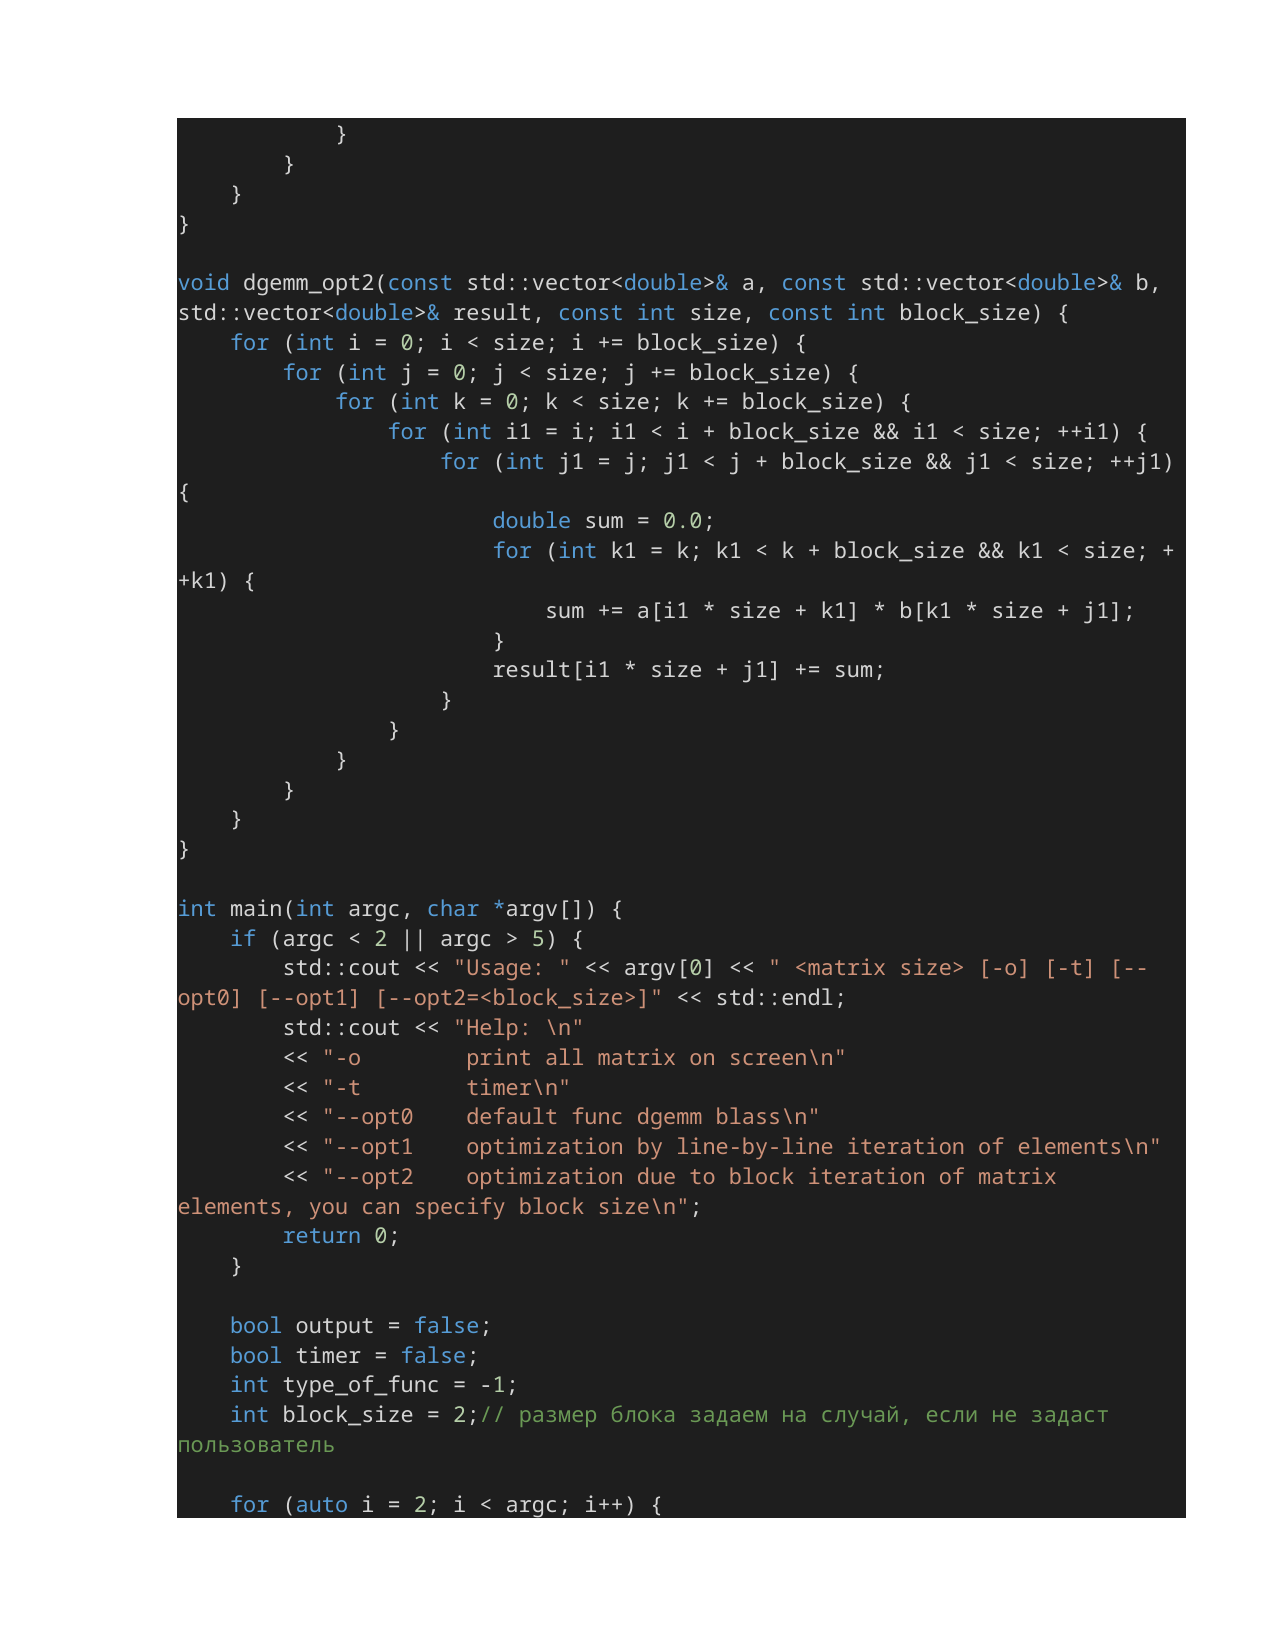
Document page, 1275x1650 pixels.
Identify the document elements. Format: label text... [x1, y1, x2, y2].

text } [177, 714, 1186, 744]
text for (int i1 = i; i1 < i + block_size && i1 < size; ++i1) { [177, 416, 1186, 446]
text std::cout << "Usage: " << argv[0] << " <matrix size> [-o] [-t] [--opt0] [--opt1] [--opt2=<block_size>]" << std::endl; [177, 952, 1186, 1012]
text } [177, 744, 1186, 773]
text << "-t timer\n" [177, 1071, 1186, 1101]
text int main(int argc, char *argv[]) { [177, 893, 1186, 922]
text } [177, 118, 1186, 148]
text } [177, 148, 1186, 178]
text << "--opt2 optimization due to block iteration of matrix elements, you can specify block size\n"; [177, 1161, 1186, 1220]
text } [177, 684, 1186, 714]
text return 0; [177, 1220, 1186, 1250]
text } [177, 803, 1186, 833]
text << "--opt0 default func dgemm blass\n" [177, 1101, 1186, 1131]
text bool timer = false; [177, 1339, 1186, 1369]
text for (auto i = 2; i < argc; i++) { [177, 1488, 1186, 1518]
text double sum = 0.0; [177, 505, 1186, 535]
text } [177, 178, 1186, 207]
text for (int j1 = j; j1 < j + block_size && j1 < size; ++j1) { [177, 446, 1186, 505]
text std::cout << "Help: \n" [177, 1012, 1186, 1042]
text } [177, 833, 1186, 863]
text void dgemm_opt2(const std::vector<double>& a, const std::vector<double>& b, std::vector<double>& result, const int size, const int block_size) { [177, 267, 1186, 327]
text } [177, 624, 1186, 654]
text } [177, 1250, 1186, 1280]
text << "--opt1 optimization by line-by-line iteration of elements\n" [177, 1131, 1186, 1161]
text if (argc < 2 || argc > 5) { [177, 922, 1186, 952]
text } [177, 773, 1186, 803]
text bool output = false; [177, 1310, 1186, 1339]
text for (int k = 0; k < size; k += block_size) { [177, 386, 1186, 416]
text int type_of_func = -1; [177, 1369, 1186, 1399]
text } [177, 207, 1186, 237]
text << "-o print all matrix on screen\n" [177, 1042, 1186, 1071]
text for (int j = 0; j < size; j += block_size) { [177, 356, 1186, 386]
text for (int k1 = k; k1 < k + block_size && k1 < size; ++k1) { [177, 535, 1186, 595]
text result[i1 * size + j1] += sum; [177, 654, 1186, 684]
text int block_size = 2;// размер блока задаем на случай, если не задаст пользователь [177, 1399, 1186, 1459]
text for (int i = 0; i < size; i += block_size) { [177, 327, 1186, 356]
text sum += a[i1 * size + k1] * b[k1 * size + j1]; [177, 595, 1186, 624]
